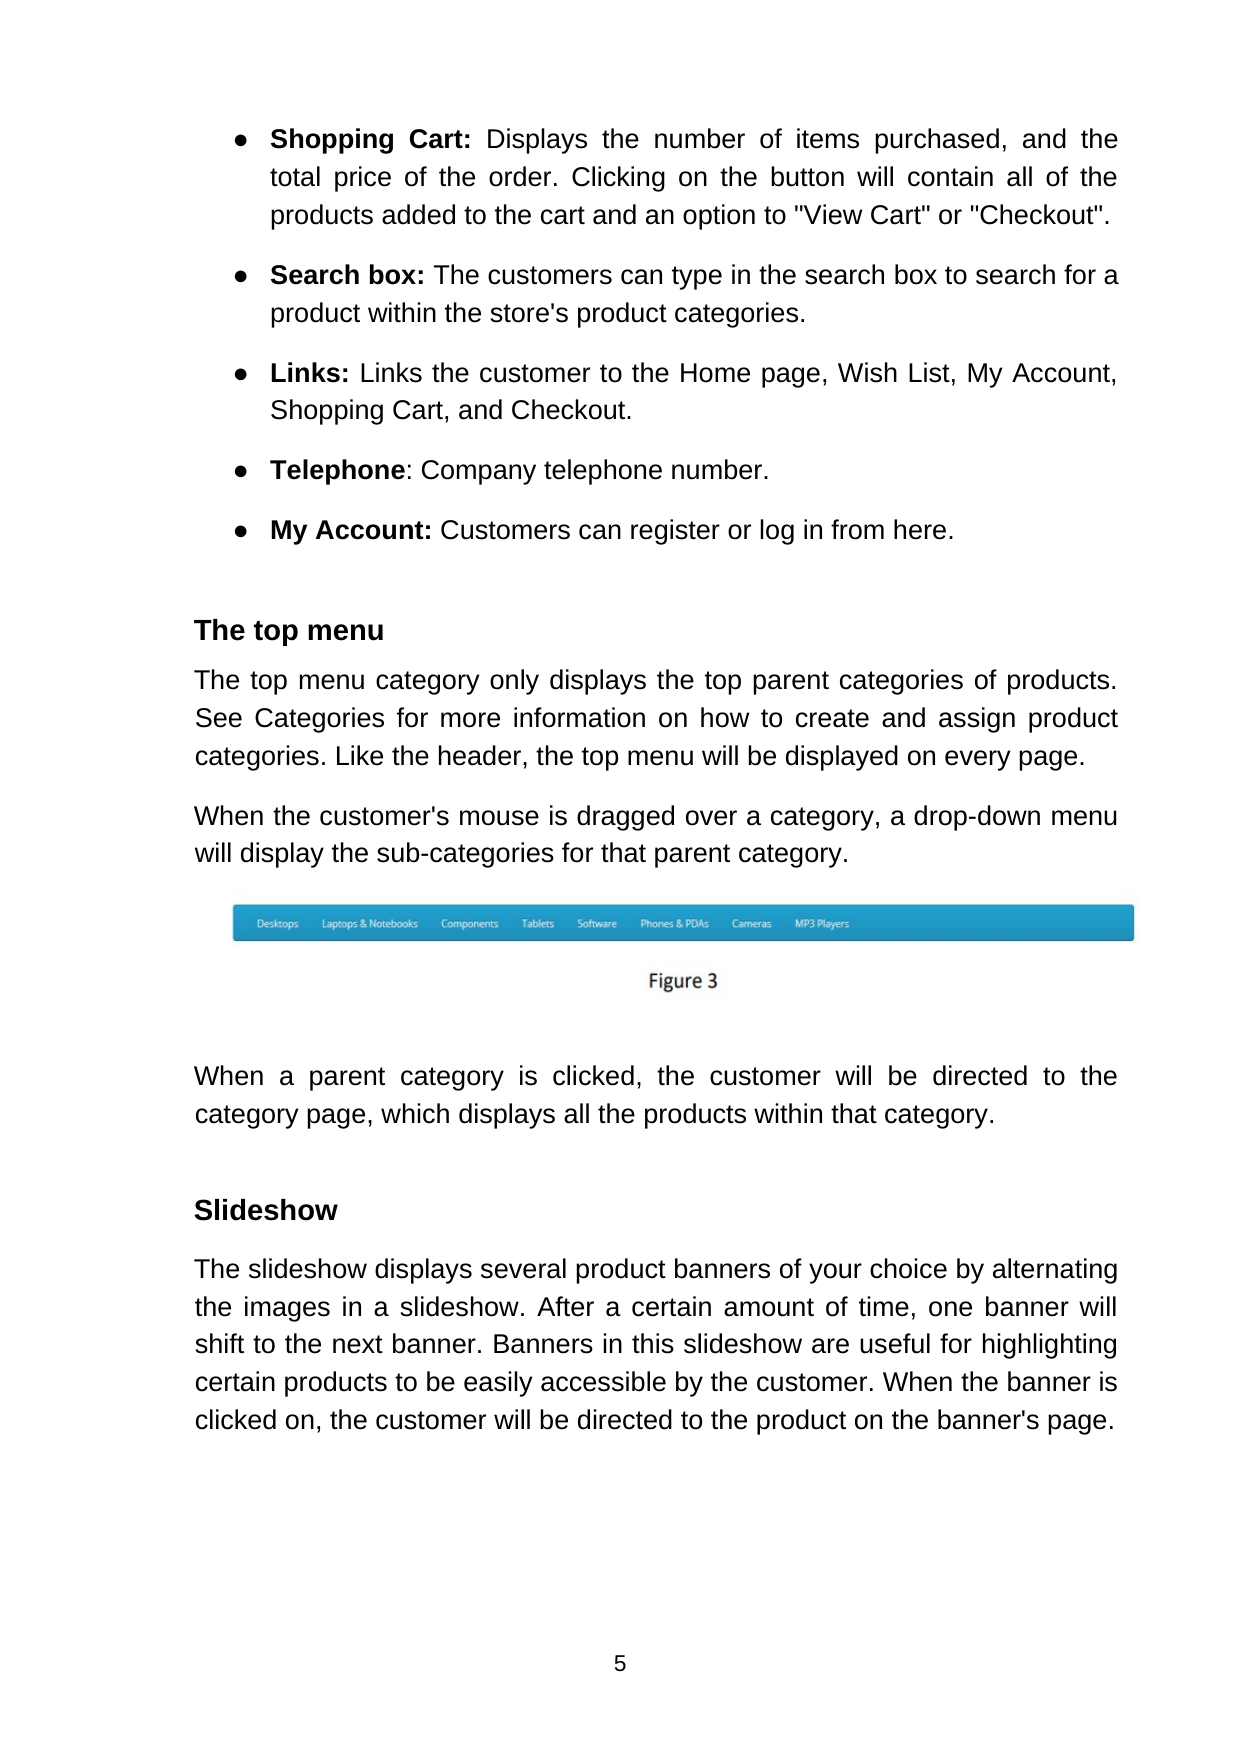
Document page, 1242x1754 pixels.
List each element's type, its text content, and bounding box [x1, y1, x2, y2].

list My Account: Customers can register or log in from here. [232, 514, 1119, 546]
text The slideshow displays several product banners of your choice by alternating the images in a slideshow. After a certain amount of time, one banner will shift to the next banner. Banners in this slideshow are useful for highlighting certain products to be easily accessible by the customer. When the banner is clicked on, the customer will be directed to the product on the banner's page. [193, 1253, 1119, 1435]
text The top menu category only displays the top parent categories of products. See Categories for more information on how to create and assign product categories. Like the header, the top menu will be displayed on every page. [193, 664, 1119, 771]
subtitle The top menu [193, 613, 1120, 646]
subtitle Slideshow [193, 1193, 1120, 1227]
list Telephone: Company telephone number. [232, 454, 1119, 486]
text When the customer's mouse is dragged over a category, a drop-down menu will display the sub-categories for that parent category. [193, 799, 1119, 868]
list Shopping Cart: Displays the number of items purchased, and the total price of the order. Clicking on the button will contain all of the products added to the cart and an option to "View Cart" or "Checkout". [232, 123, 1119, 230]
text When a parent category is clicked, the customer will be directed to the category page, which displays all the products within that category. [193, 1060, 1119, 1129]
list Links: Links the customer to the Home page, Wish List, My Account, Shopping Cart, and Checkout. [232, 357, 1119, 426]
picture [198, 891, 1147, 1031]
list Search box: The customers can type in the search box to search for a product within the store's product categories. [232, 259, 1119, 328]
